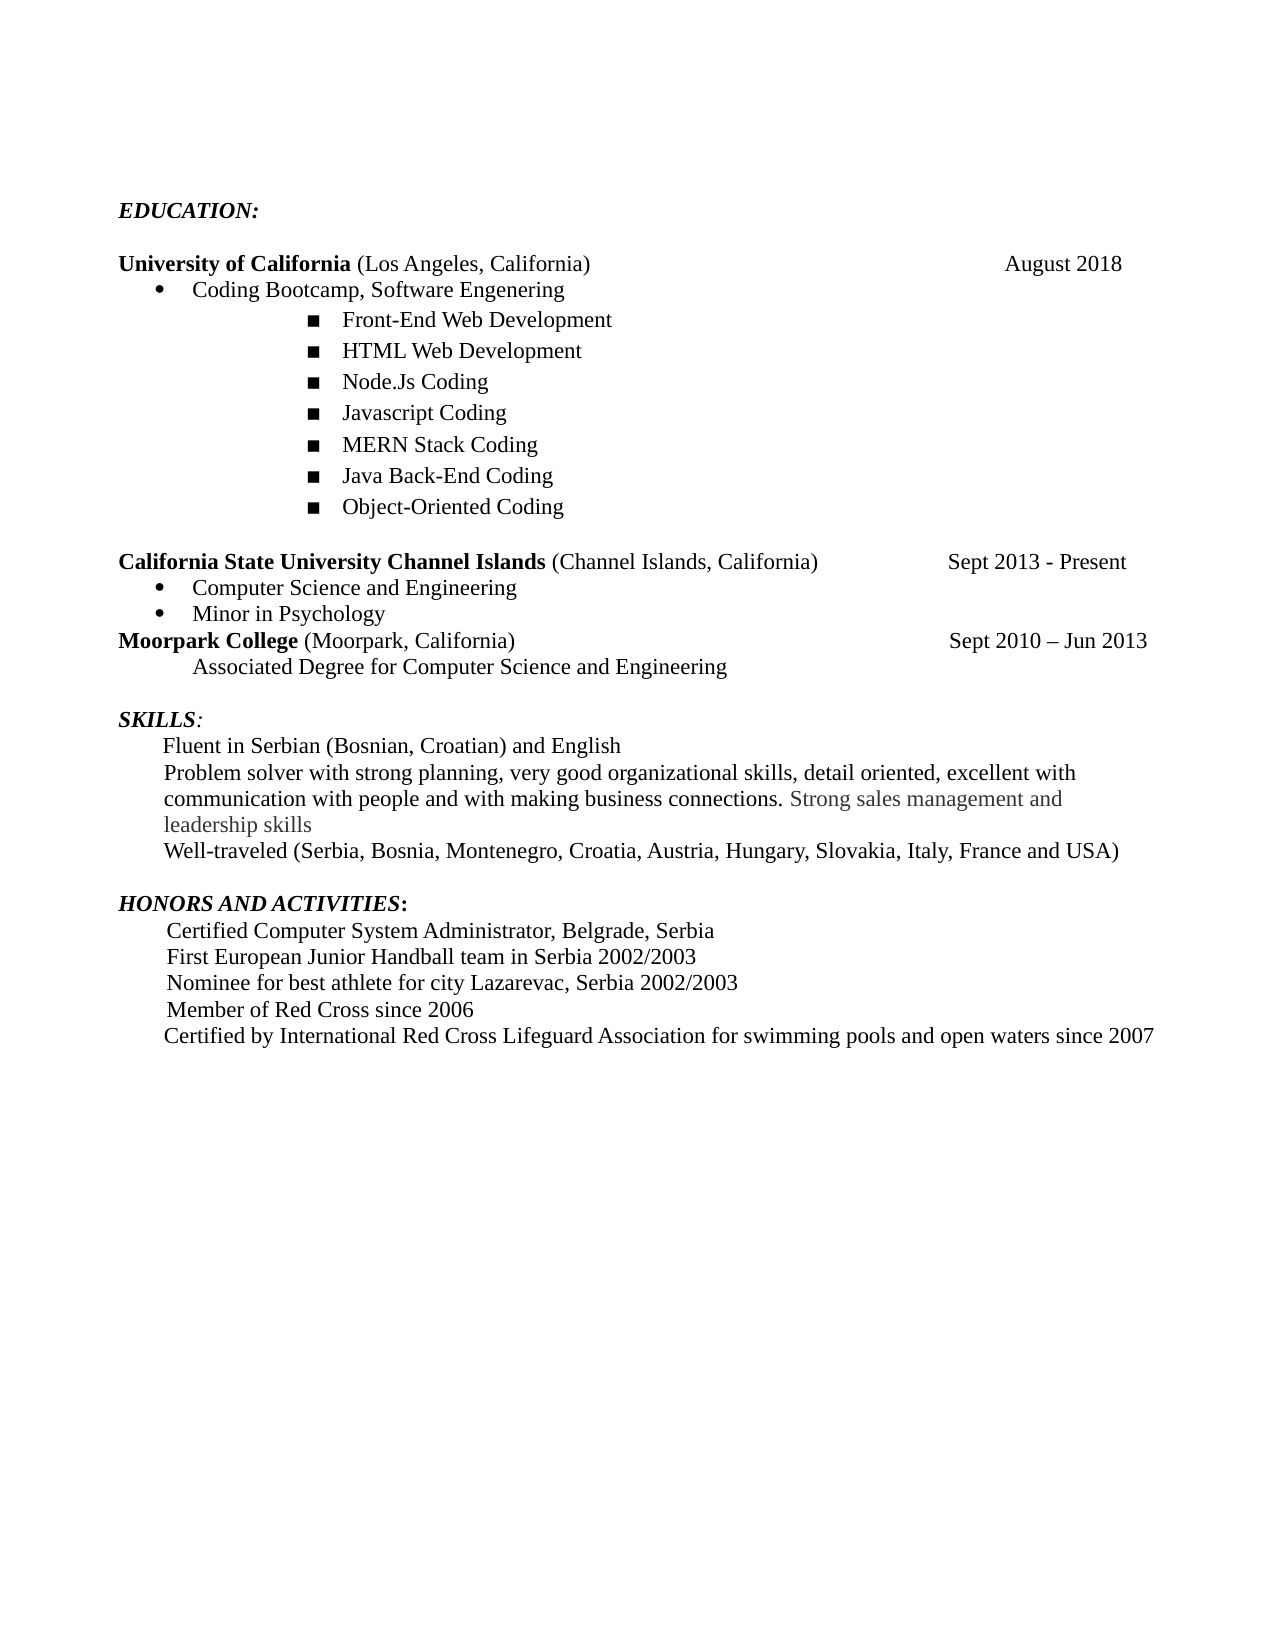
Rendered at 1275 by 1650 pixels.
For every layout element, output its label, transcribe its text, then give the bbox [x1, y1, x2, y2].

list HTML Web Development [306, 334, 1157, 365]
text Fluent in Serbian (Bosnian, Croatian) and English [118, 732, 1157, 758]
text Associated Degree for Computer Science and Engineering [118, 653, 1157, 679]
list Minor in Psychology [156, 600, 1157, 627]
list Front-End Web Development [306, 303, 1157, 334]
list Coding Bootcamp, Software Engenering [156, 276, 1157, 303]
text Certified Computer System Administrator, Belgrade, Serbia [118, 917, 1157, 943]
list Computer Science and Engineering [156, 574, 1157, 600]
text California State University Channel Islands (Channel Islands, California) Sept 2013 - Present [118, 548, 1157, 574]
list Javascript Coding [306, 396, 1157, 428]
text Problem solver with strong planning, very good organizational skills, detail oriented, excellent with communication with people and with making business connections. Strong sales management and leadership skills [164, 758, 1157, 838]
text EDUCATION: [118, 197, 1157, 223]
text Moorpark College (Moorpark, California) Sept 2010 – Jun 2013 [118, 627, 1157, 653]
text First European Junior Handball team in Serbia 2002/2003 [118, 943, 1157, 969]
text Nominee for best athlete for city Lazarevac, Serbia 2002/2003 [118, 969, 1157, 996]
text SKILLS: [118, 706, 1157, 732]
list Node.Js Coding [306, 365, 1157, 396]
text University of California (Los Angeles, California) August 2018 [118, 250, 1157, 276]
text Certified by International Red Cross Lifeguard Association for swimming pools and open waters since 2007 [118, 1022, 1157, 1048]
list Java Back-End Coding [306, 459, 1157, 490]
text HONORS AND ACTIVITIES: [118, 890, 1157, 917]
text Well-traveled (Serbia, Bosnia, Montenegro, Croatia, Austria, Hungary, Slovakia, Italy, France and USA) [118, 838, 1157, 864]
text Member of Red Cross since 2006 [118, 996, 1157, 1022]
list Object-Oriented Coding [306, 490, 1157, 521]
list MERN Stack Coding [306, 428, 1157, 459]
